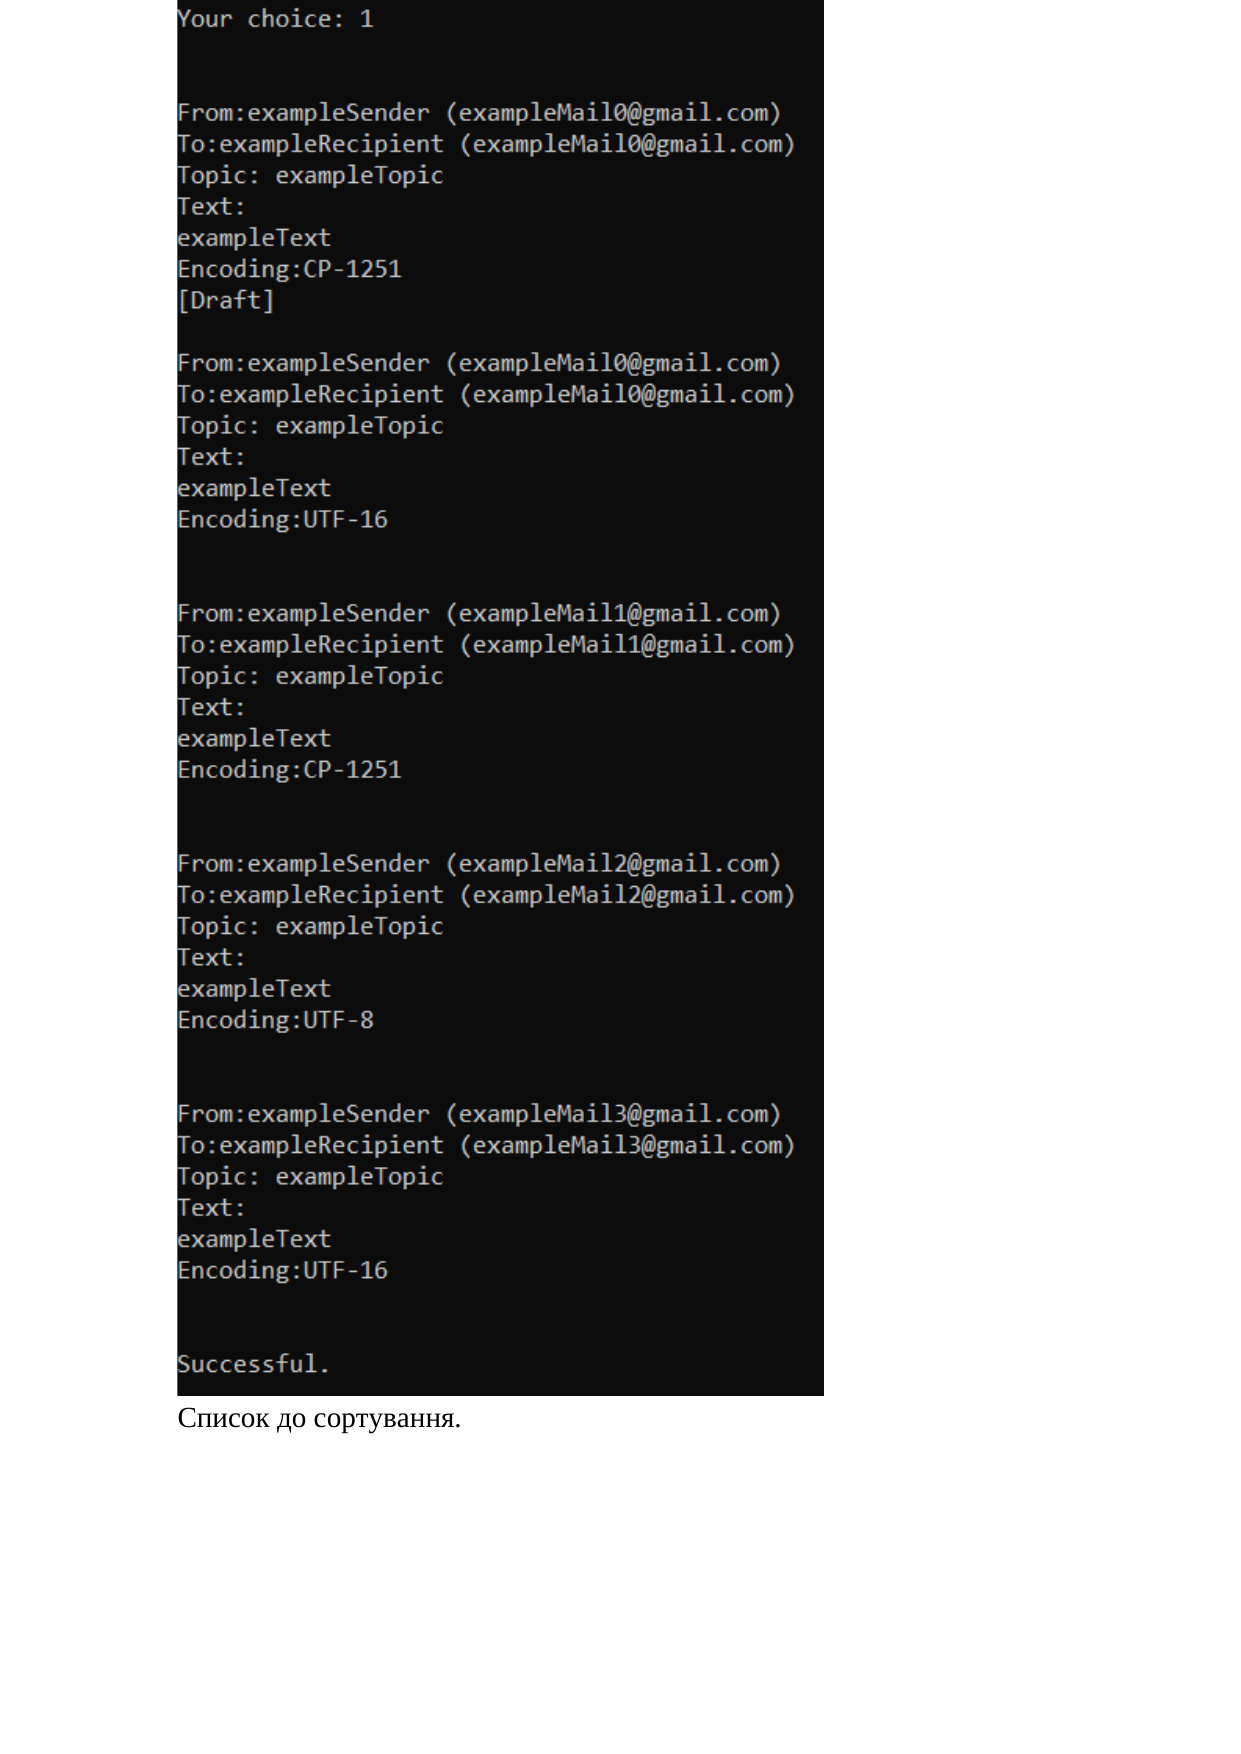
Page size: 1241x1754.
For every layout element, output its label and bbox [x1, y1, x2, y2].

text [177, 0, 1152, 1434]
picture [177, 0, 824, 1396]
